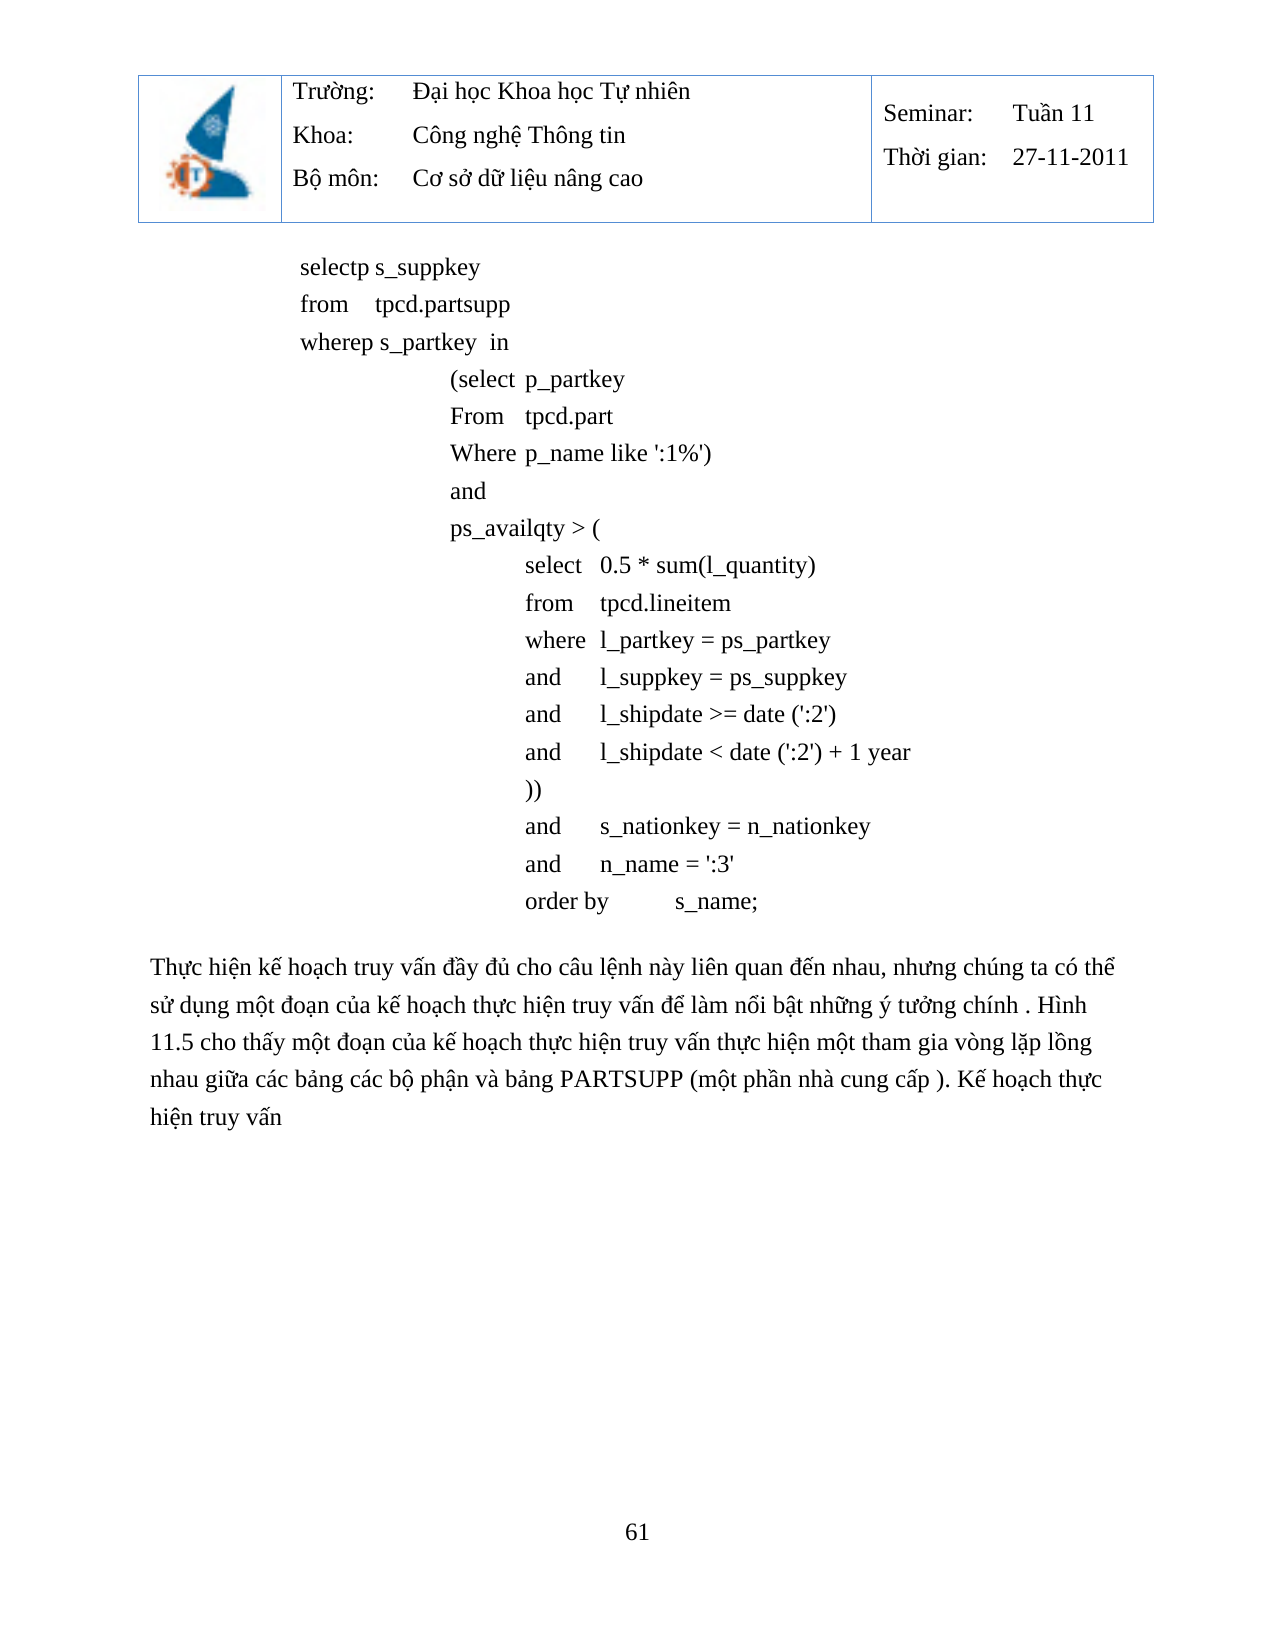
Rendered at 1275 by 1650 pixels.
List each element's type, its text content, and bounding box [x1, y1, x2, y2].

text and l_shipdate >= date (':2') [525, 699, 1125, 728]
text from tpcd.lineitem [450, 588, 1125, 616]
text select 0.5 * sum(l_quantity) [450, 550, 1125, 579]
text ps_availqty > ( [375, 513, 1125, 542]
text and n_name = ':3' [525, 849, 1125, 877]
text Thực hiện kế hoạch truy vấn đầy đủ cho câu lệnh này liên quan đến nhau, nhưng chúng ta có thể sử dụng một đoạn của kế hoạch thực hiện truy vấn để làm nổi bật những ý tưởng chính . Hình 11.5 cho thấy một đoạn của kế hoạch thực hiện truy vấn thực hiện một tham gia vòng lặp lồng nhau giữa các bảng các bộ phận và bảng PARTSUPP (một phần nhà cung cấp ). Kế hoạch thực hiện truy vấn [150, 952, 1125, 1130]
text order by s_name; [525, 886, 1125, 915]
text (select p_partkey [375, 364, 1125, 393]
text )) [525, 774, 1125, 803]
text and l_suppkey = ps_suppkey [525, 662, 1125, 691]
text from tpcd.partsupp [225, 289, 1125, 318]
text Where p_name like ':1%') [375, 438, 1125, 467]
picture [159, 78, 266, 211]
text where l_partkey = ps_partkey [450, 625, 1125, 654]
text and [375, 476, 1125, 504]
text selectp s_suppkey [225, 252, 1125, 281]
text wherep s_partkey in [225, 327, 1125, 355]
text and s_nationkey = n_nationkey [525, 811, 1125, 840]
text and l_shipdate < date (':2') + 1 year [525, 737, 1125, 766]
text From tpcd.part [375, 401, 1125, 430]
